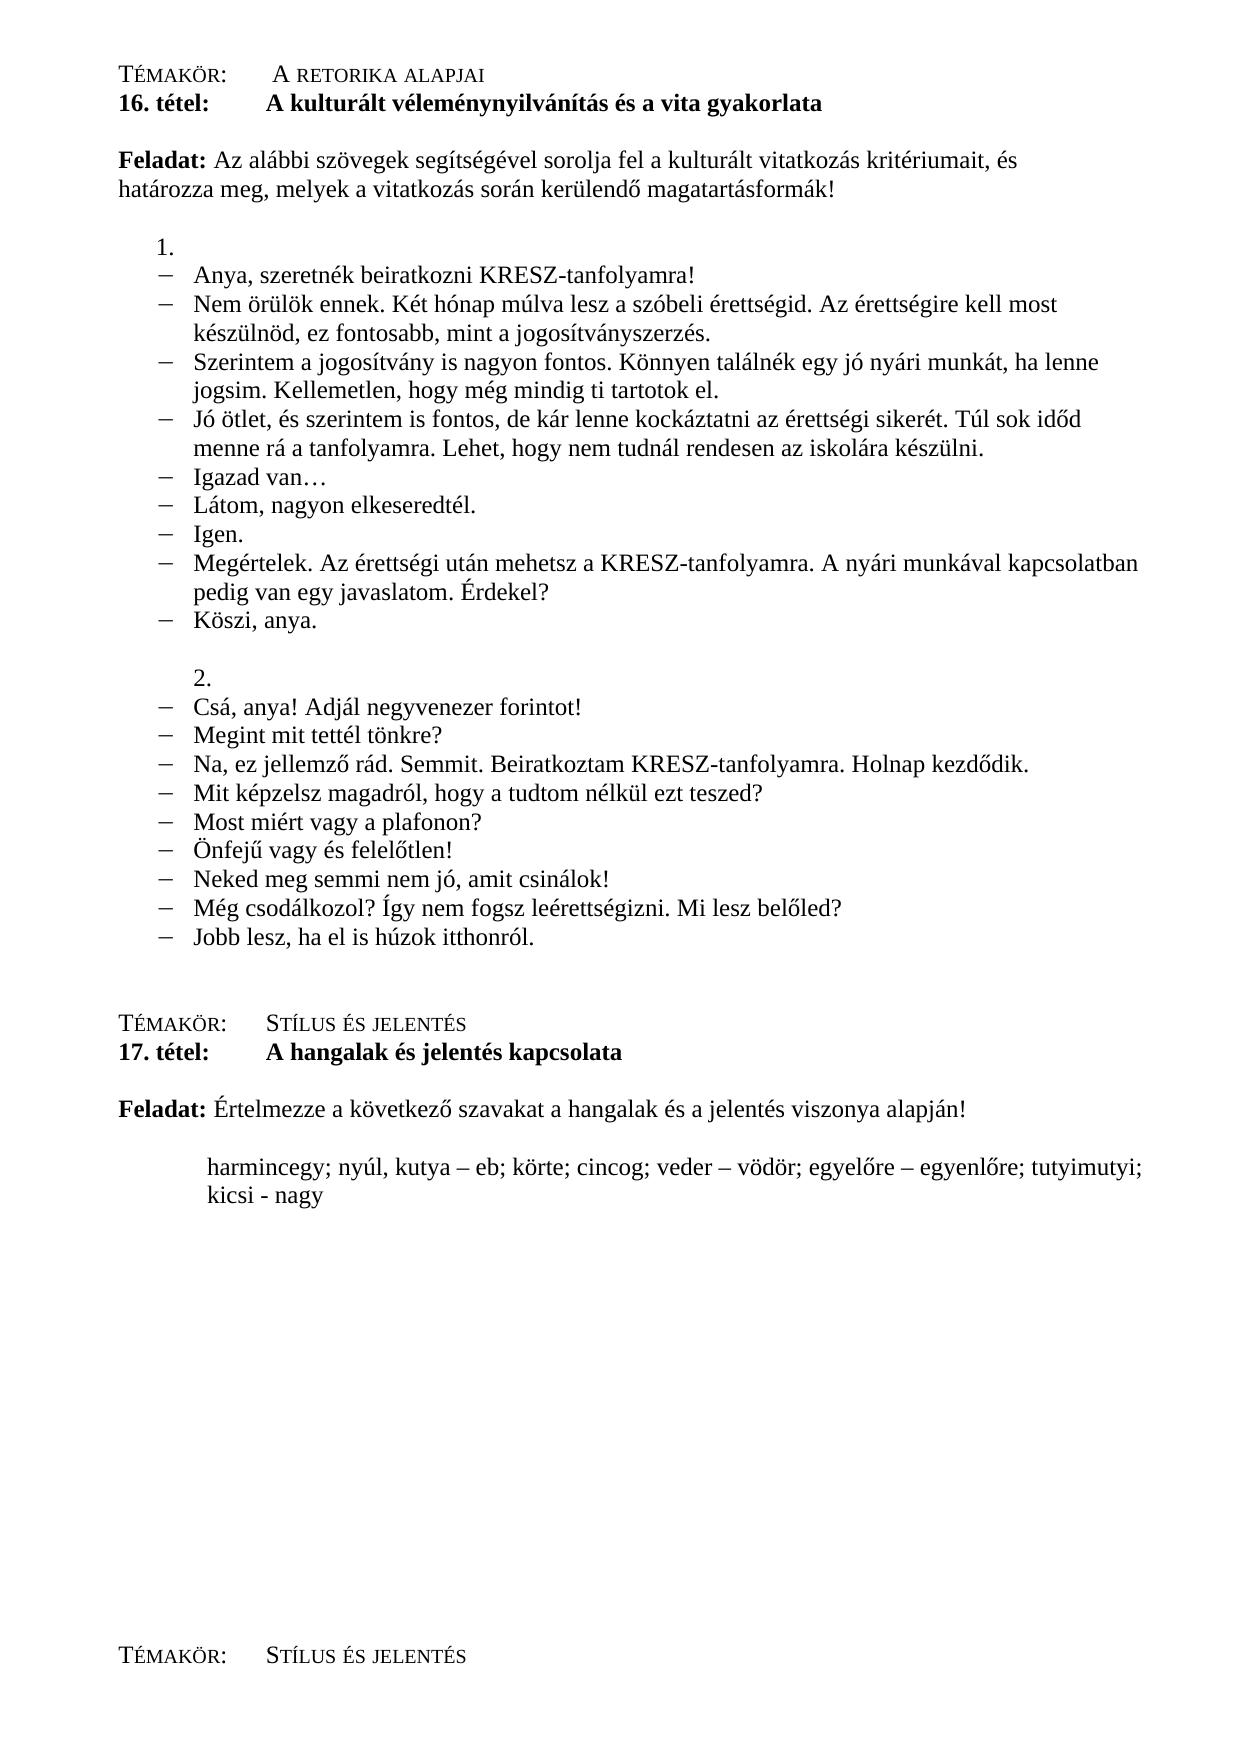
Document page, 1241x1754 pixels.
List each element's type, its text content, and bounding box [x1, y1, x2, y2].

text Témakör: Stílus és jelentés [118, 1640, 1152, 1669]
list 2. [193, 663, 1152, 692]
list Mit képzelsz magadról, hogy a tudtom nélkül ezt teszed? [156, 778, 1152, 807]
list Szerintem a jogosítvány is nagyon fontos. Könnyen találnék egy jó nyári munkát, ha lenne jogsim. Kellemetlen, hogy még mindig ti tartotok el. [156, 347, 1152, 404]
text 17. tétel: A hangalak és jelentés kapcsolata [118, 1037, 1152, 1065]
list Igen. [156, 519, 1152, 548]
list Na, ez jellemző rád. Semmit. Beiratkoztam KRESZ-tanfolyamra. Holnap kezdődik. [156, 749, 1152, 778]
list Csá, anya! Adjál negyvenezer forintot! [156, 692, 1152, 720]
list Igazad van… [156, 462, 1152, 490]
list Most miért vagy a plafonon? [156, 807, 1152, 835]
list Önfejű vagy és felelőtlen! [156, 835, 1152, 864]
list Látom, nagyon elkeseredtél. [156, 490, 1152, 519]
list Még csodálkozol? Így nem fogsz leérettségizni. Mi lesz belőled? [156, 893, 1152, 922]
text Feladat: Értelmezze a következő szavakat a hangalak és a jelentés viszonya alapján! [118, 1094, 1152, 1123]
list Nem örülök ennek. Két hónap múlva lesz a szóbeli érettségid. Az érettségire kell most készülnöd, ez fontosabb, mint a jogosítványszerzés. [156, 289, 1152, 347]
list Megértelek. Az érettségi után mehetsz a KRESZ-tanfolyamra. A nyári munkával kapcsolatban pedig van egy javaslatom. Érdekel? [156, 548, 1152, 605]
text Témakör: A retorika alapjai [118, 59, 1152, 88]
list Anya, szeretnék beiratkozni KRESZ-tanfolyamra! [156, 260, 1152, 289]
list Jó ötlet, és szerintem is fontos, de kár lenne kockáztatni az érettségi sikerét. Túl sok időd menne rá a tanfolyamra. Lehet, hogy nem tudnál rendesen az iskolára készülni. [156, 404, 1152, 462]
text 1. [156, 232, 1152, 260]
list Neked meg semmi nem jó, amit csinálok! [156, 864, 1152, 893]
text Feladat: Az alábbi szövegek segítségével sorolja fel a kulturált vitatkozás kritériumait, és határozza meg, melyek a vitatkozás során kerülendő magatartásformák! [118, 145, 1107, 232]
list Köszi, anya. [156, 605, 1152, 634]
text 16. tétel: A kulturált véleménynyilvánítás és a vita gyakorlata [118, 88, 1152, 117]
list Megint mit tettél tönkre? [156, 720, 1152, 749]
list Jobb lesz, ha el is húzok itthonról. [156, 922, 1152, 950]
text Témakör: Stílus és jelentés [118, 1008, 1152, 1037]
text harmincegy; nyúl, kutya – eb; körte; cincog; veder – vödör; egyelőre – egyenlőre; tutyimutyi; kicsi - nagy [207, 1152, 1152, 1209]
